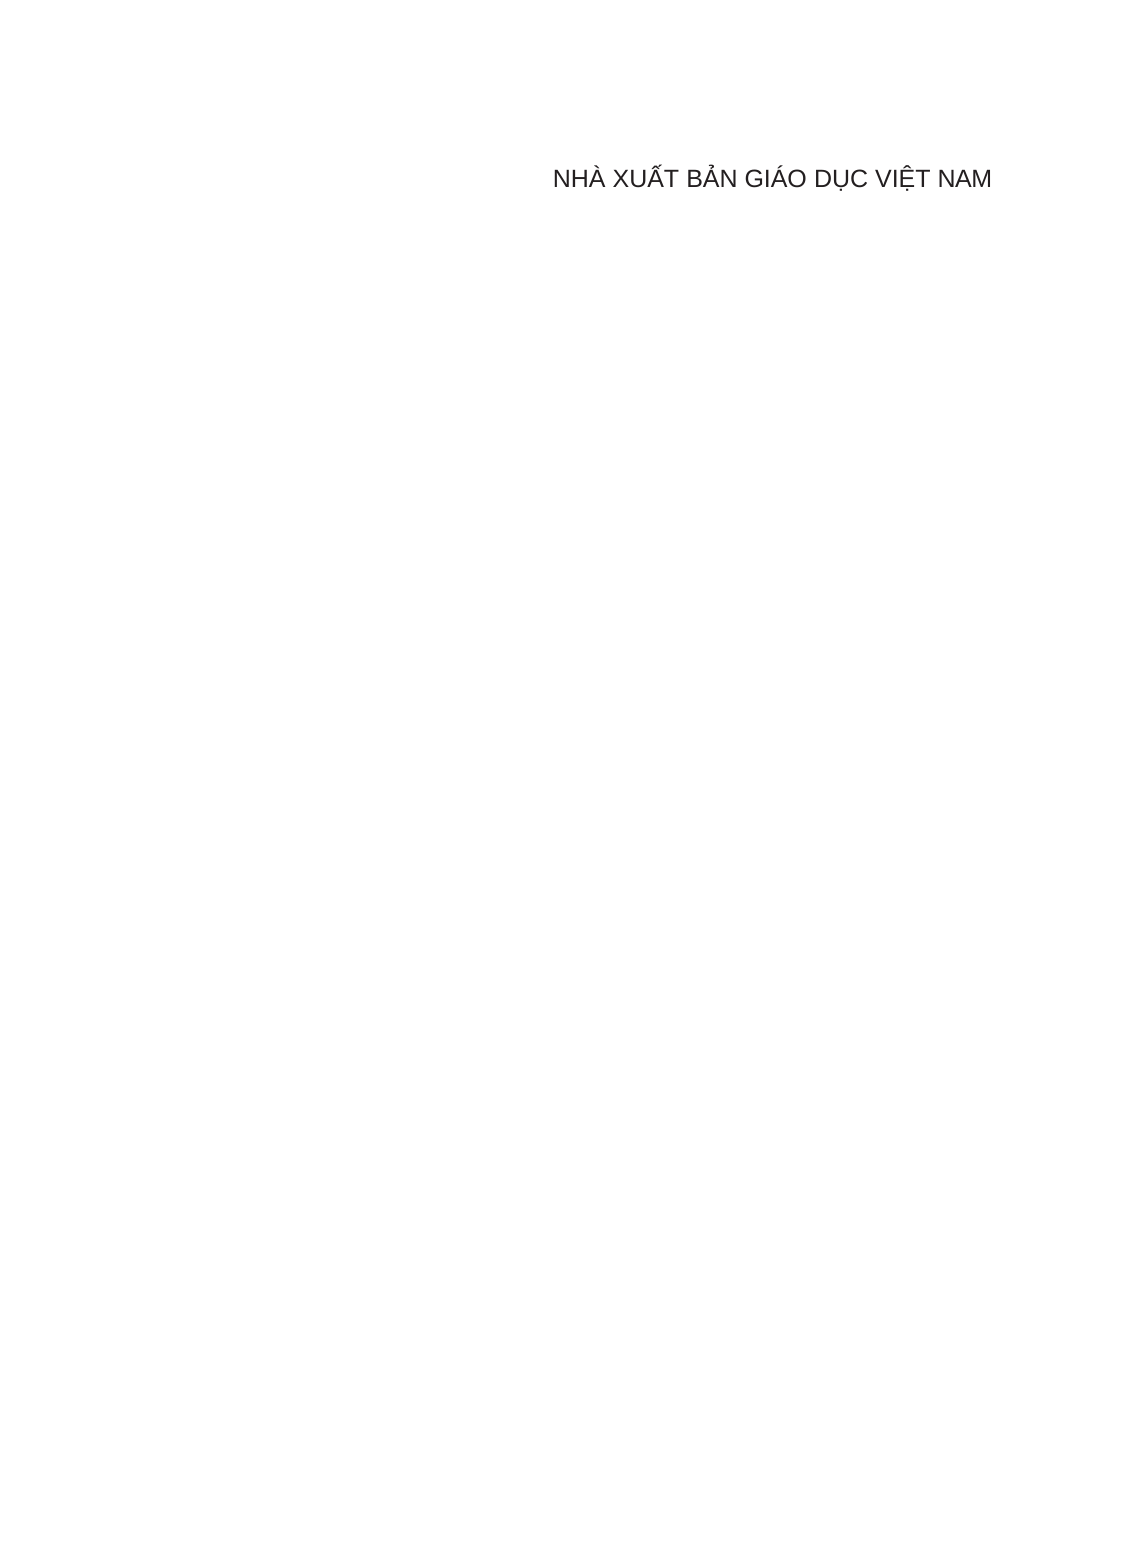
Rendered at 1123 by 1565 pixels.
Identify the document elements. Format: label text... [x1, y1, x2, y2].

text NHÀ XUẤT BẢN GIÁO DỤC VIỆT NAM [553, 164, 1048, 193]
